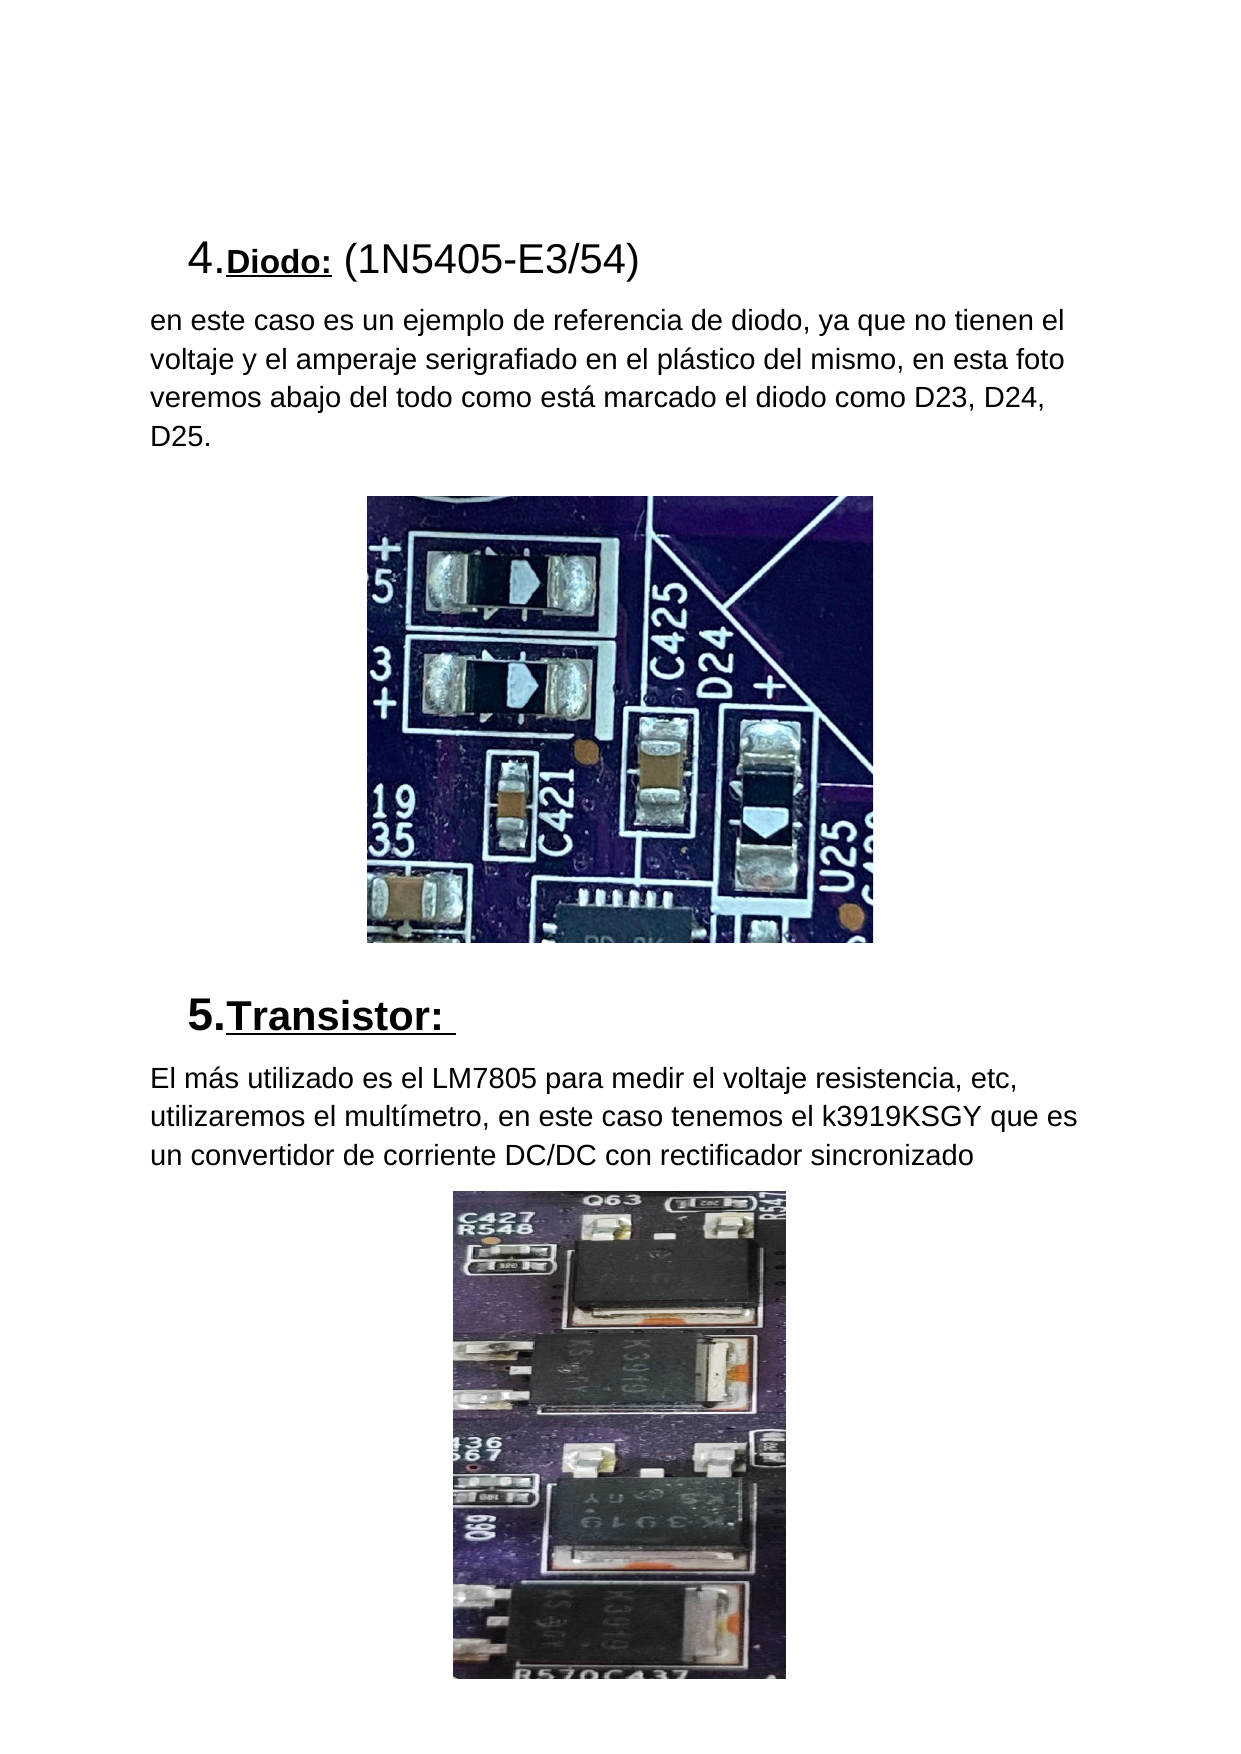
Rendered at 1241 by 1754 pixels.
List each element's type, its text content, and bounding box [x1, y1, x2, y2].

subtitle Transistor: [187, 988, 1090, 1040]
text El más utilizado es el LM7805 para medir el voltaje resistencia, etc, utilizaremos el multímetro, en este caso tenemos el k3919KSGY que es un convertidor de corriente DC/DC con rectificador sincronizado [150, 1061, 1090, 1171]
text en este caso es un ejemplo de referencia de diodo, ya que no tienen el voltaje y el amperaje serigrafiado en el plástico del mismo, en esta foto veremos abajo del todo como está marcado el diodo como D23, D24, D25. [150, 303, 1090, 452]
subtitle Diodo: (1N5405-E3/54) [187, 230, 1090, 283]
picture [367, 496, 874, 943]
picture [453, 1191, 786, 1679]
